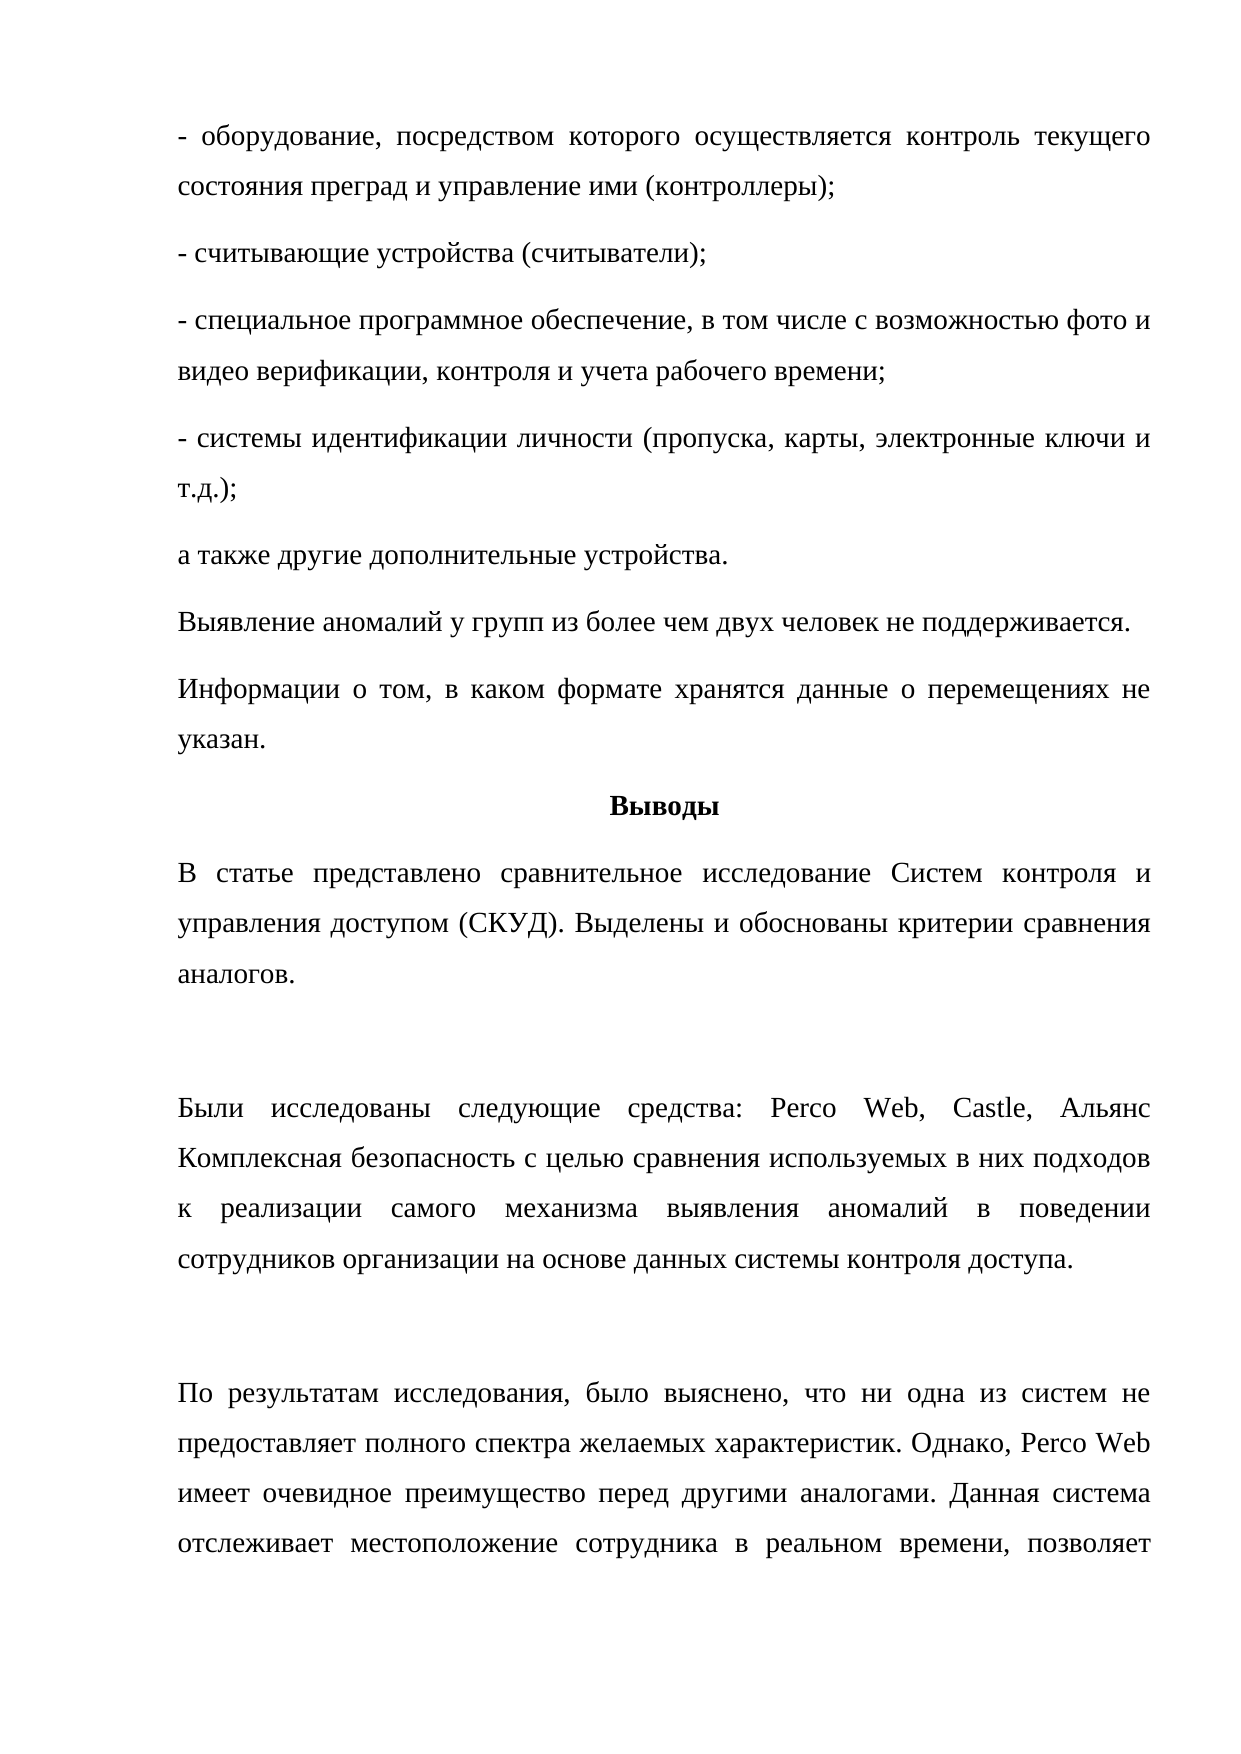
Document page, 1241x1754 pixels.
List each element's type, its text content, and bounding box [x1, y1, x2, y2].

text - оборудование, посредством которого осуществляется контроль текущего состояния преград и управление ими (контроллеры); [177, 118, 1152, 202]
text - считывающие устройства (считыватели); [177, 235, 1152, 269]
text Выявление аномалий у групп из более чем двух человек не поддерживается. [177, 604, 1152, 637]
text а также другие дополнительные устройства. [177, 537, 1152, 571]
text В статье представлено сравнительное исследование Систем контроля и управления доступом (СКУД). Выделены и обоснованы критерии сравнения аналогов. [177, 855, 1152, 989]
text - специальное программное обеспечение, в том числе с возможностью фото и видео верификации, контроля и учета рабочего времени; [177, 302, 1152, 386]
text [177, 1375, 1152, 1559]
text Информации о том, в каком формате хранятся данные о перемещениях не указан. [177, 671, 1152, 755]
text - системы идентификации личности (пропуска, карты, электронные ключи и т.д.); [177, 420, 1152, 503]
text Были исследованы следующие средства: Perco Web, Castle, Альянс Комплексная безопасность с целью сравнения используемых в них подходов к реализации самого механизма выявления аномалий в поведении сотрудников организации на основе данных системы контроля доступа. [177, 1090, 1152, 1274]
text Выводы [177, 788, 1152, 822]
